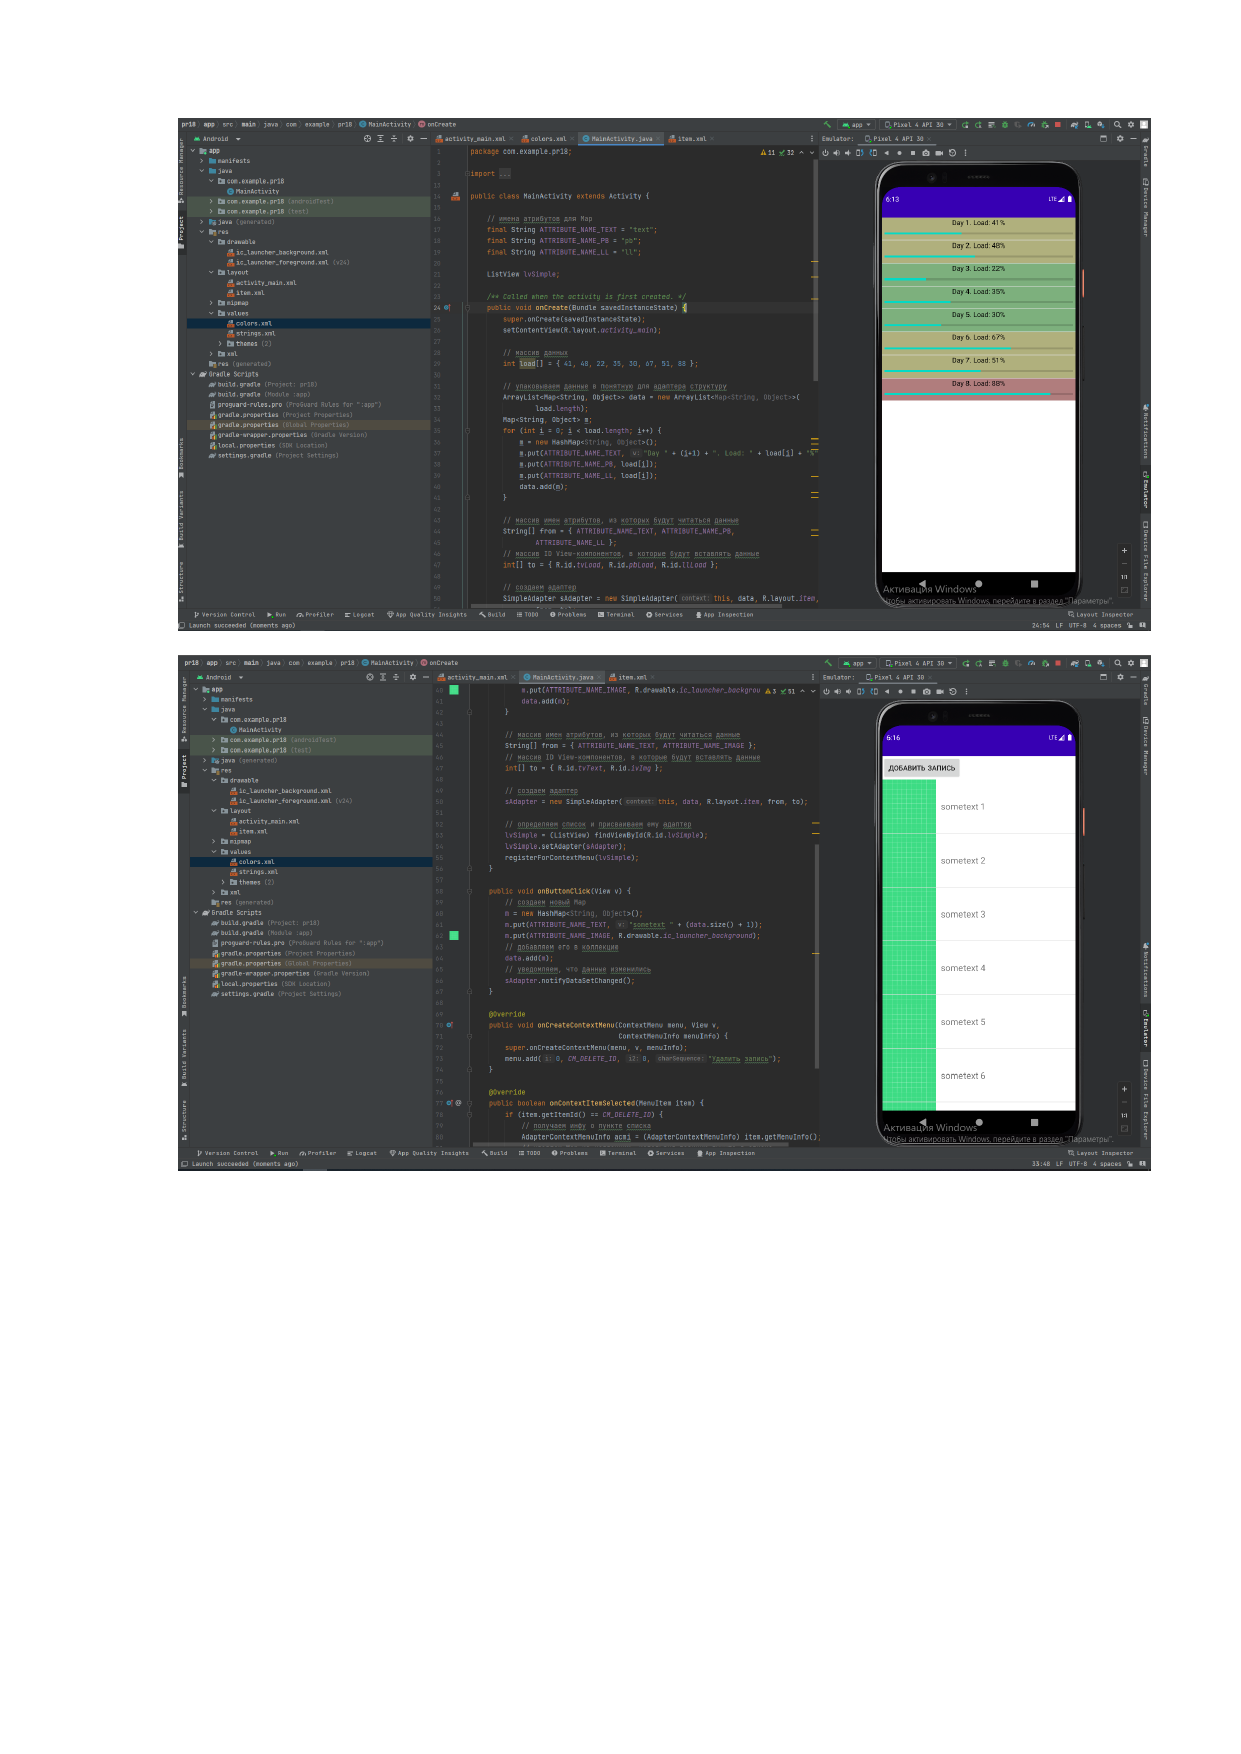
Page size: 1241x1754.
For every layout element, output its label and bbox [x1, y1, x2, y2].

picture [178, 655, 1151, 1171]
picture [178, 118, 1151, 631]
